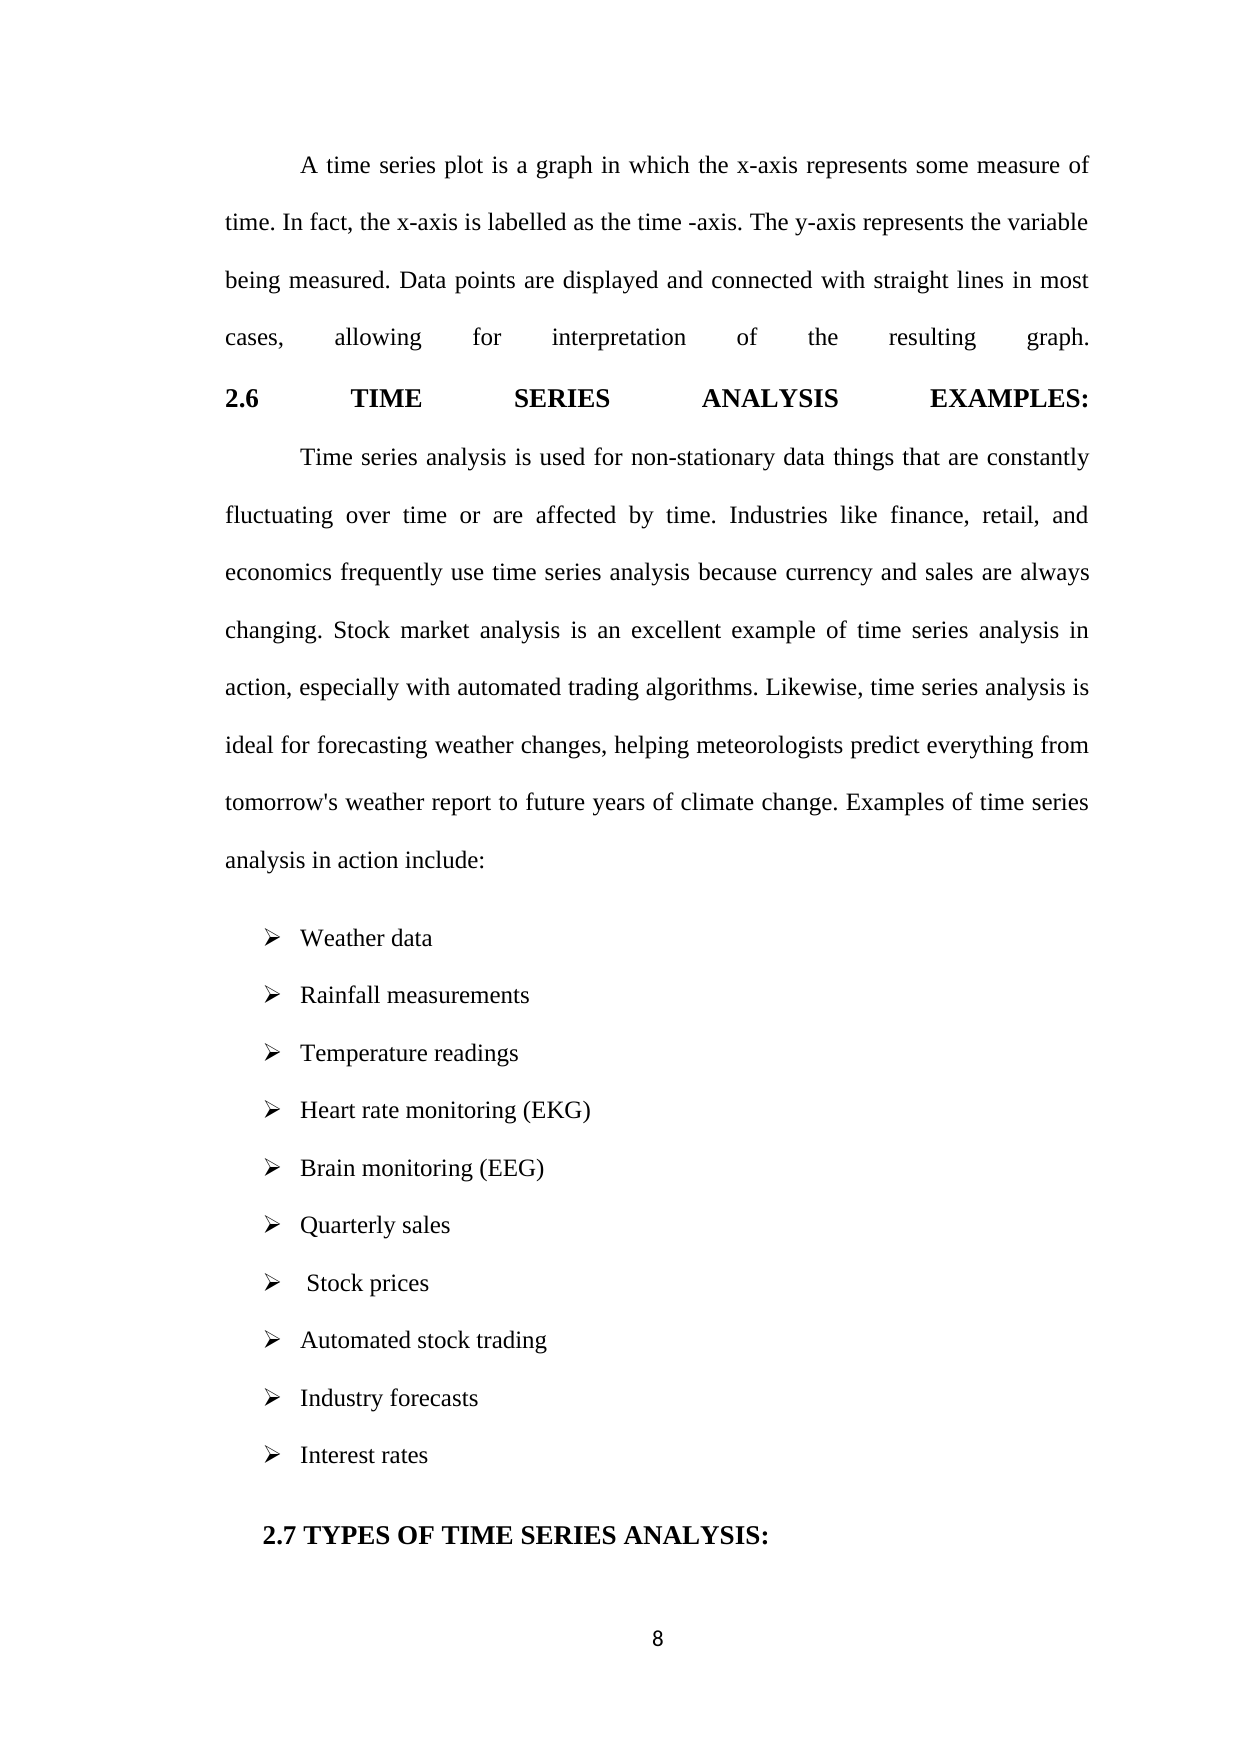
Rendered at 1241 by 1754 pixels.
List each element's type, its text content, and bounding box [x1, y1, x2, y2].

list Heart rate monitoring (EKG) [262, 1096, 1090, 1124]
list Interest rates [262, 1441, 1090, 1469]
list Automated stock trading [262, 1326, 1090, 1354]
list Brain monitoring (EEG) [262, 1153, 1090, 1182]
list Industry forecasts [262, 1383, 1090, 1412]
text 2.7 TYPES OF TIME SERIES ANALYSIS: [262, 1519, 1090, 1550]
list Stock prices [262, 1268, 1090, 1297]
list Weather data [262, 923, 1090, 952]
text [225, 150, 1090, 873]
list Temperature readings [262, 1038, 1090, 1067]
list Rainfall measurements [262, 981, 1090, 1009]
list Quarterly sales [262, 1211, 1090, 1239]
